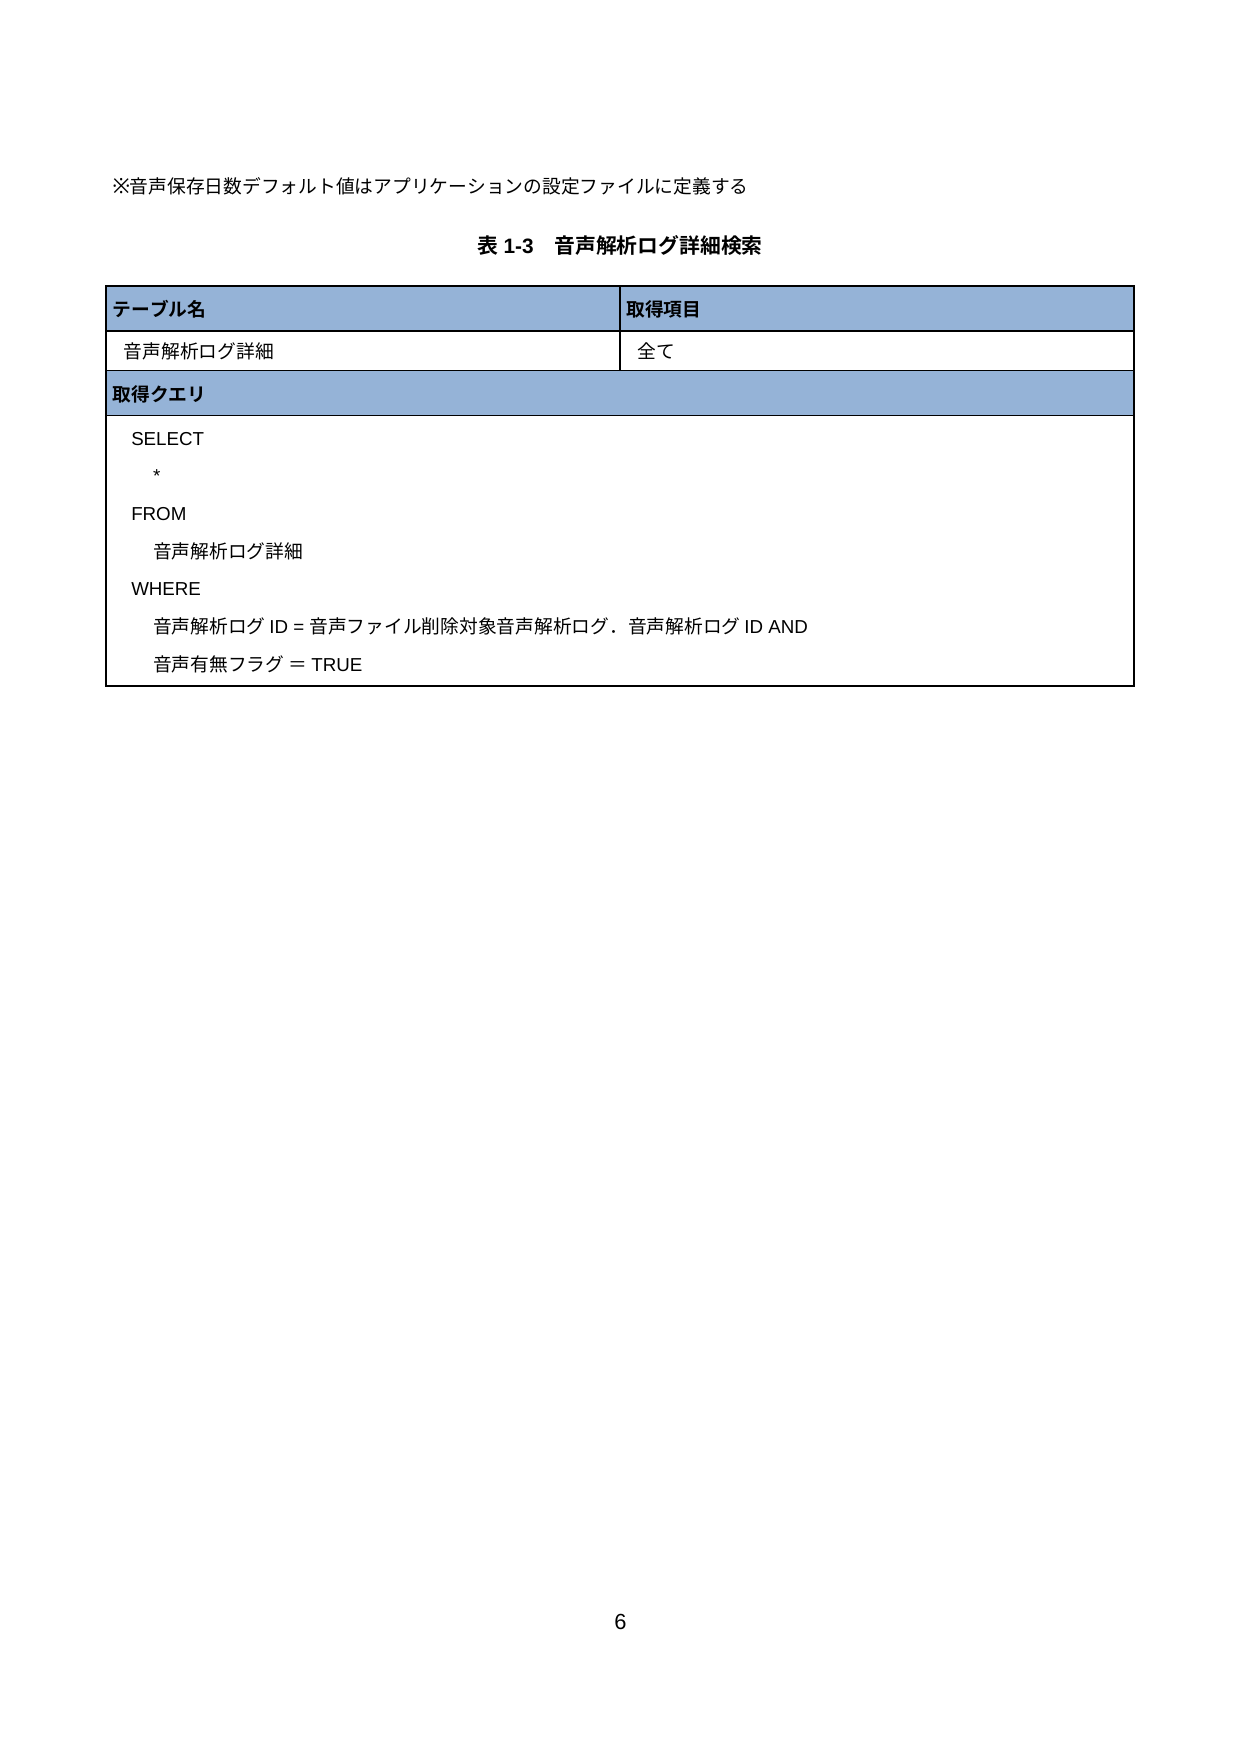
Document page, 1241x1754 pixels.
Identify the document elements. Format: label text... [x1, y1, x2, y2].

table_cell 音声解析ログ詳細 [107, 332, 619, 369]
table_cell SELECT * FROM 音声解析ログ詳細 WHERE 音声解析ログID = 音声ファイル削除対象音声解析ログ．音声解析ログID AND 音声有無フラグ ＝ TRUE [107, 416, 1133, 685]
table_header 取得項目 [621, 287, 1133, 330]
text ※音声保存日数デフォルト値はアプリケーションの設定ファイルに定義する [112, 167, 1128, 204]
table_header テーブル名 [107, 287, 619, 330]
table_cell 取得クエリ [107, 371, 1133, 415]
table_cell 全て [621, 332, 1133, 369]
text 表 1-3 音声解析ログ詳細検索 [112, 229, 1128, 260]
